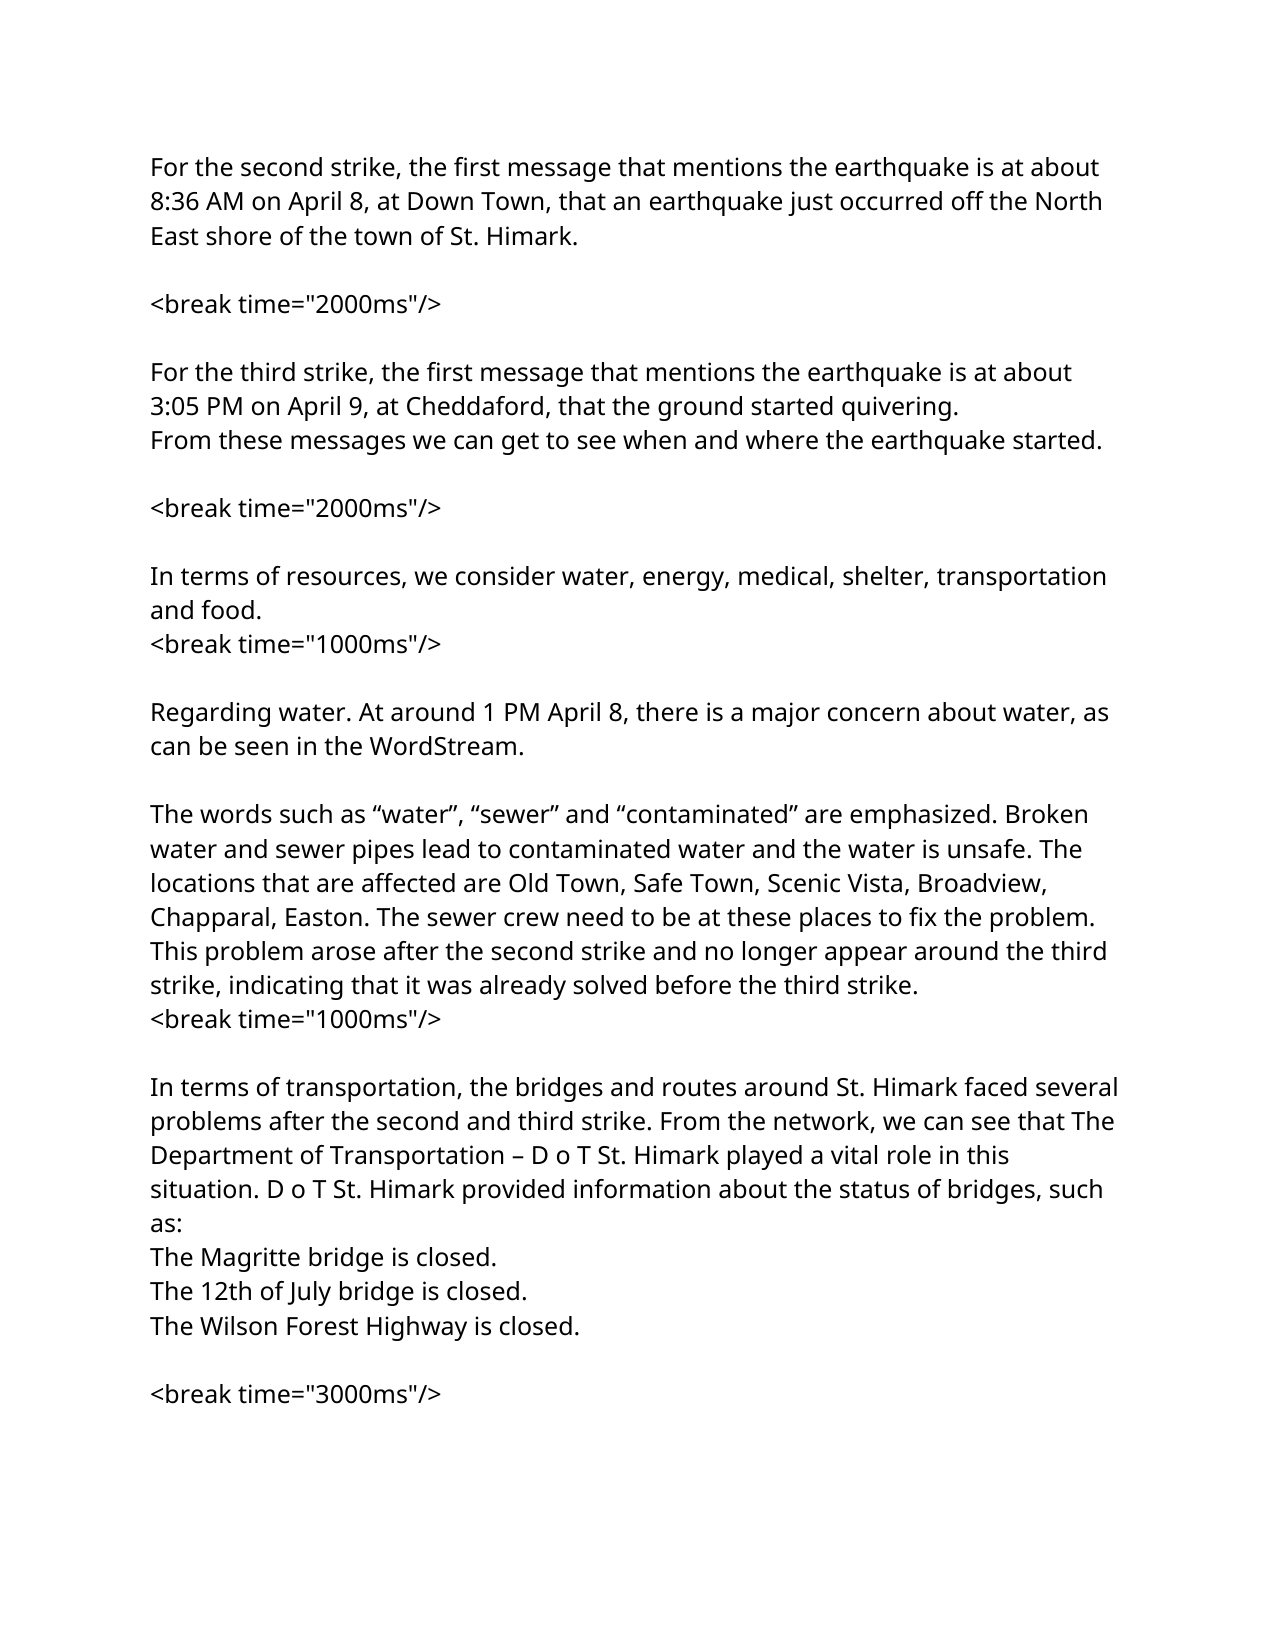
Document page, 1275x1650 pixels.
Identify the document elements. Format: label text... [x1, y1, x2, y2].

text The 12th of July bridge is closed. [150, 1274, 1125, 1308]
text In terms of transportation, the bridges and routes around St. Himark faced several problems after the second and third strike. From the network, we can see that The Department of Transportation – D o T St. Himark played a vital role in this situation. D o T St. Himark provided information about the status of bridges, such as: [150, 1070, 1125, 1240]
text <break time="2000ms"/> [150, 286, 1125, 320]
text From these messages we can get to see when and where the earthquake started. [150, 422, 1125, 457]
text Regarding water. At around 1 PM April 8, there is a major concern about water, as can be seen in the WordStream. [150, 695, 1125, 763]
text For the third strike, the first message that mentions the earthquake is at about 3:05 PM on April 9, at Cheddaford, that the ground started quivering. [150, 354, 1125, 422]
text <break time="1000ms"/> [150, 627, 1125, 661]
text The Wilson Forest Highway is closed. [150, 1308, 1125, 1342]
text For the second strike, the first message that mentions the earthquake is at about 8:36 AM on April 8, at Down Town, that an earthquake just occurred off the North East shore of the town of St. Himark. [150, 150, 1125, 252]
text <break time="1000ms"/> [150, 1002, 1125, 1036]
text The Magritte bridge is closed. [150, 1240, 1125, 1274]
text The words such as “water”, “sewer” and “contaminated” are emphasized. Broken water and sewer pipes lead to contaminated water and the water is unsafe. The locations that are affected are Old Town, Safe Town, Scenic Vista, Broadview, Chapparal, Easton. The sewer crew need to be at these places to fix the problem. This problem arose after the second strike and no longer appear around the third strike, indicating that it was already solved before the third strike. [150, 797, 1125, 1002]
text In terms of resources, we consider water, energy, medical, shelter, transportation and food. [150, 559, 1125, 627]
text <break time="3000ms"/> [150, 1376, 1125, 1410]
text <break time="2000ms"/> [150, 491, 1125, 525]
